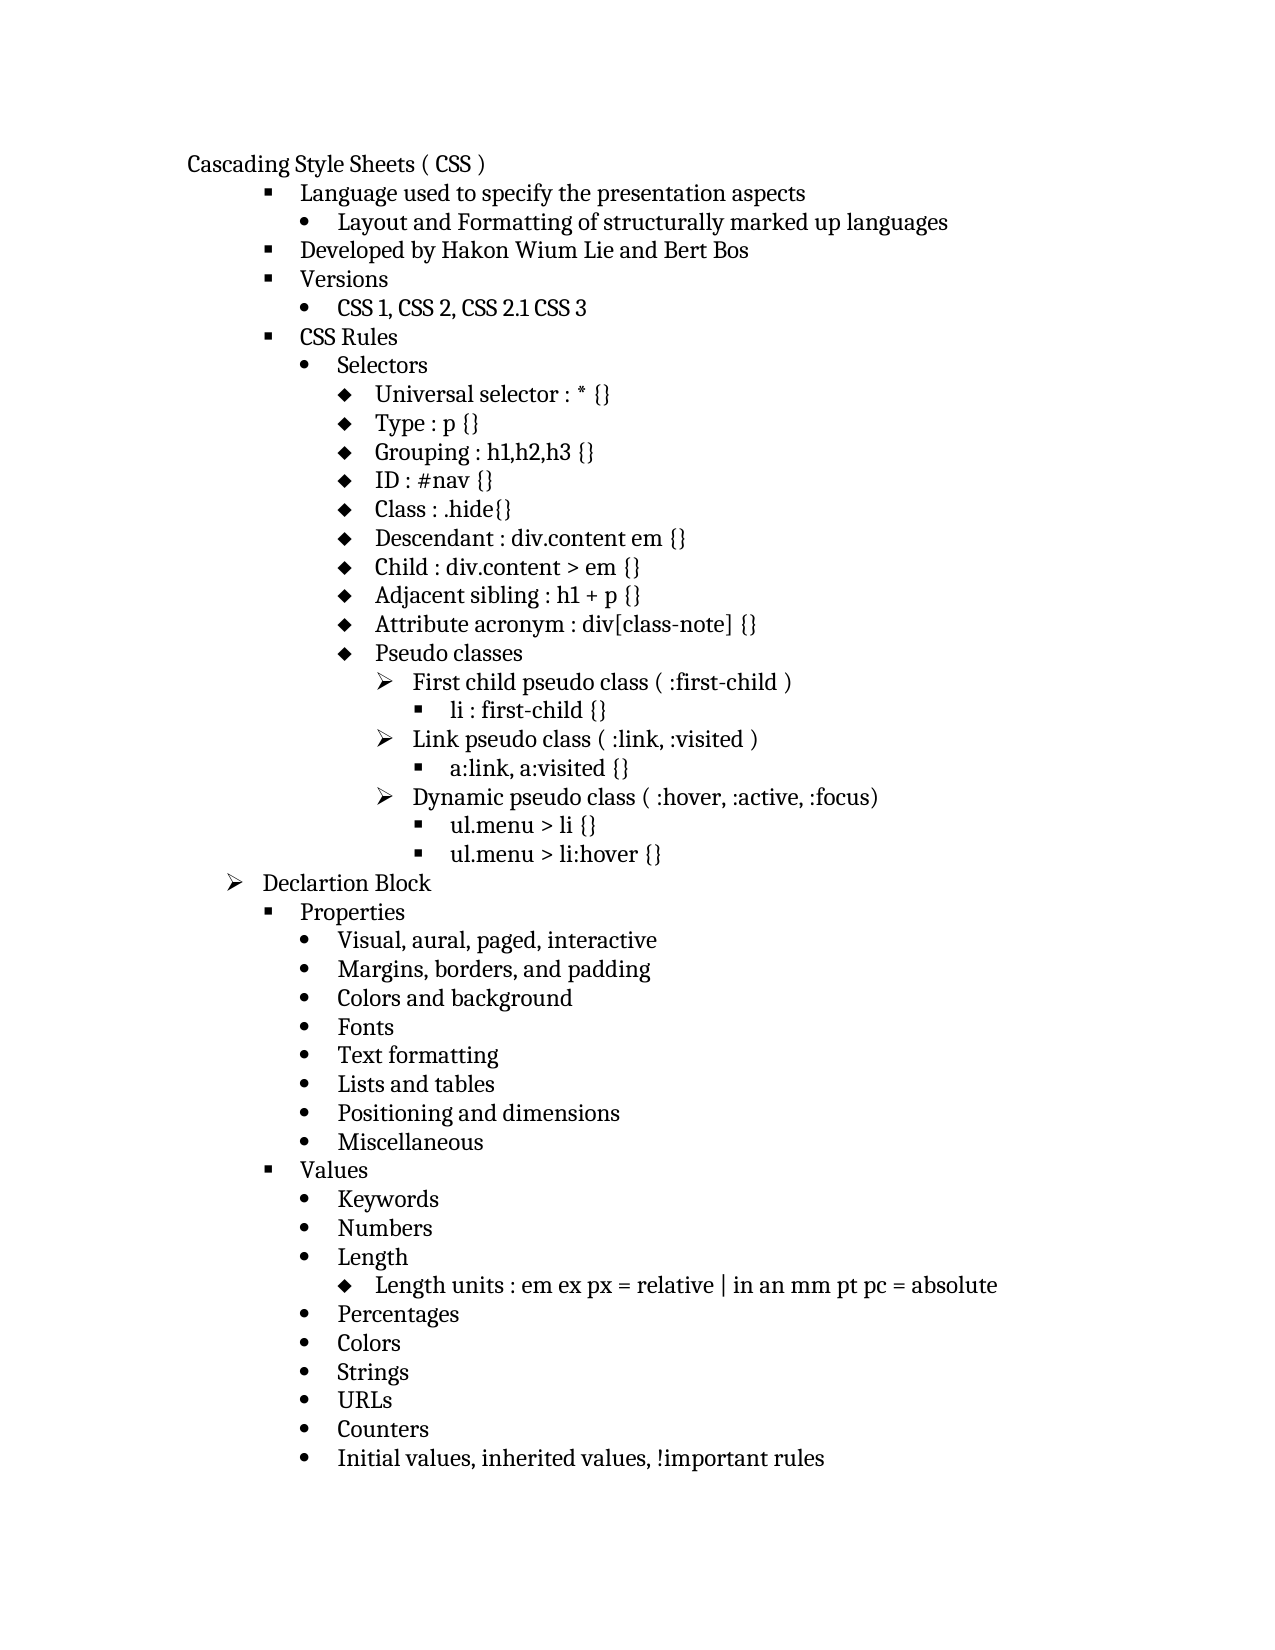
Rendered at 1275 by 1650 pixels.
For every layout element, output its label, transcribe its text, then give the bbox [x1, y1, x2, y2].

list Fonts [300, 1012, 1087, 1041]
list CSS Rules [262, 322, 1087, 351]
list Layout and Formatting of structurally marked up languages [300, 207, 1087, 236]
list Margins, borders, and padding [300, 955, 1087, 984]
list Properties [262, 897, 1087, 926]
list Text formatting [300, 1041, 1087, 1070]
list Link pseudo class ( :link, :visited ) [375, 725, 1087, 754]
list Child : div.content > em {} [337, 552, 1087, 581]
list li : first-child {} [412, 696, 1087, 725]
list Dynamic pseudo class ( :hover, :active, :focus) [375, 782, 1087, 811]
list Versions [262, 265, 1087, 294]
list Descendant : div.content em {} [337, 524, 1087, 552]
list Numbers [300, 1214, 1087, 1242]
list a:link, a:visited {} [412, 754, 1087, 782]
list Declartion Block [225, 869, 1087, 897]
text Cascading Style Sheets ( CSS ) [187, 150, 1087, 179]
list Universal selector : * {} [337, 380, 1087, 409]
list CSS 1, CSS 2, CSS 2.1 CSS 3 [300, 294, 1087, 322]
list Percentages [300, 1300, 1087, 1329]
list ul.menu > li {} [412, 811, 1087, 840]
list Counters [300, 1415, 1087, 1444]
list Visual, aural, paged, interactive [300, 926, 1087, 955]
list Type : p {} [337, 409, 1087, 437]
list URLs [300, 1386, 1087, 1415]
list Initial values, inherited values, !important rules [300, 1444, 1087, 1472]
list ID : #nav {} [337, 466, 1087, 495]
list Lists and tables [300, 1070, 1087, 1099]
list Strings [300, 1357, 1087, 1386]
list Colors and background [300, 984, 1087, 1012]
list Colors [300, 1329, 1087, 1357]
list Class : .hide{} [337, 495, 1087, 524]
list Adjacent sibling : h1 + p {} [337, 581, 1087, 610]
list Values [262, 1156, 1087, 1185]
list Language used to specify the presentation aspects [262, 179, 1087, 207]
list Attribute acronym : div[class-note] {} [337, 610, 1087, 639]
list Miscellaneous [300, 1127, 1087, 1156]
list First child pseudo class ( :first-child ) [375, 667, 1087, 696]
list Positioning and dimensions [300, 1099, 1087, 1127]
list Selectors [300, 351, 1087, 380]
list Developed by Hakon Wium Lie and Bert Bos [262, 236, 1087, 265]
list Pseudo classes [337, 639, 1087, 667]
list Length [300, 1242, 1087, 1271]
list Length units : em ex px = relative | in an mm pt pc = absolute [337, 1271, 1087, 1300]
list ul.menu > li:hover {} [412, 840, 1087, 869]
list Keywords [300, 1185, 1087, 1214]
list Grouping : h1,h2,h3 {} [337, 437, 1087, 466]
